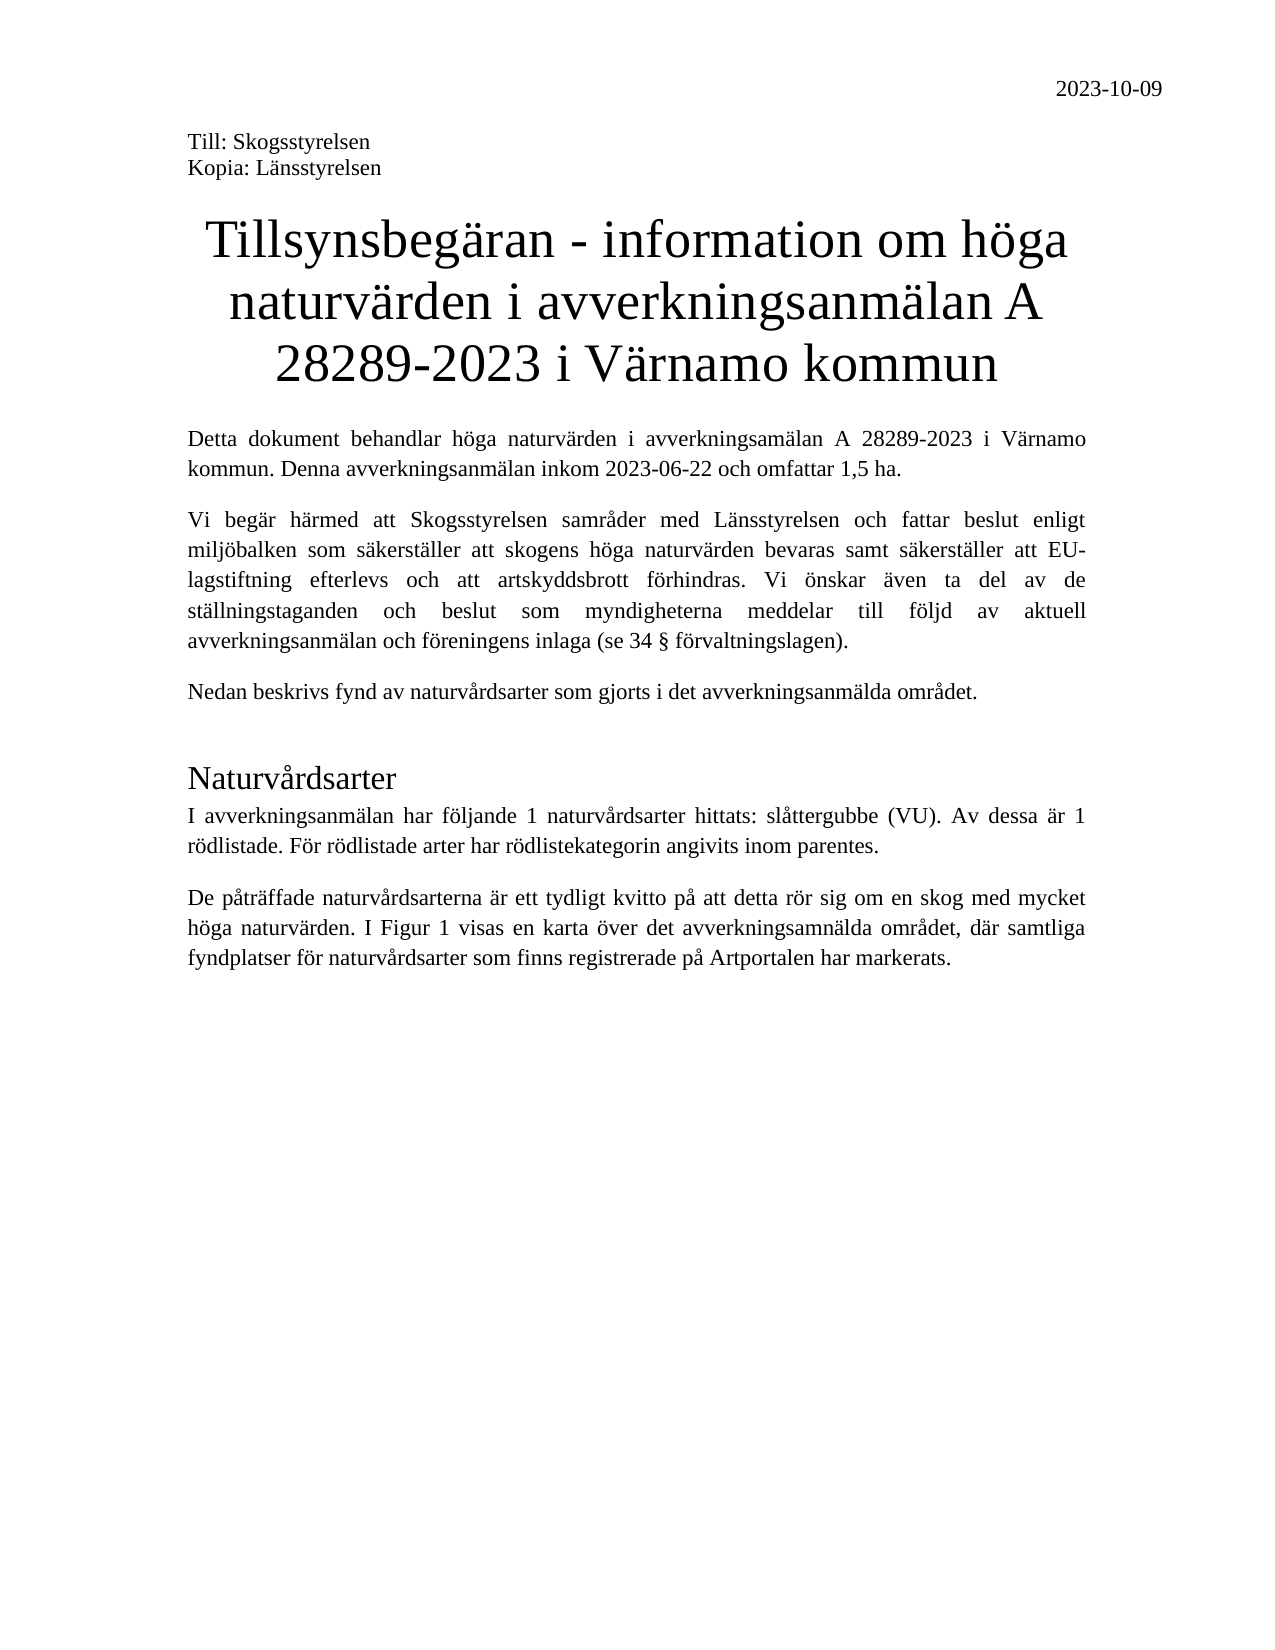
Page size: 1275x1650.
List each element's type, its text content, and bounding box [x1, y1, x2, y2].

text Vi begär härmed att Skogsstyrelsen samråder med Länsstyrelsen och fattar beslut enligt miljöbalken som säkerställer att skogens höga naturvärden bevaras samt säkerställer att EU-lagstiftning efterlevs och att artskyddsbrott förhindras. Vi önskar även ta del av de ställningstaganden och beslut som myndigheterna meddelar till följd av aktuell avverkningsanmälan och föreningens inlaga (se 34 § förvaltningslagen). [187, 506, 1087, 653]
subtitle Naturvårdsarter [187, 758, 1087, 797]
text Nedan beskrivs fynd av naturvårdsarter som gjorts i det avverkningsanmälda området. [187, 678, 1087, 704]
text De påträffade naturvårdsarterna är ett tydligt kvitto på att detta rör sig om en skog med mycket höga naturvärden. I Figur 1 visas en karta över det avverkningsamnälda området, där samtliga fyndplatser för naturvårdsarter som finns registrerade på Artportalen har markerats. [187, 883, 1087, 970]
text I avverkningsanmälan har följande 1 naturvårdsarter hittats: slåttergubbe (VU). Av dessa är 1 rödlistade. För rödlistade arter har rödlistekategorin angivits inom parentes. [187, 802, 1087, 859]
text Detta dokument behandlar höga naturvärden i avverkningsamälan A 28289-2023 i Värnamo kommun. Denna avverkningsanmälan inkom 2023-06-22 och omfattar 1,5 ha. [187, 425, 1087, 481]
title Tillsynsbegäran - information om höga naturvärden i avverkningsanmälan A 28289-2023 i Värnamo kommun [187, 207, 1087, 394]
